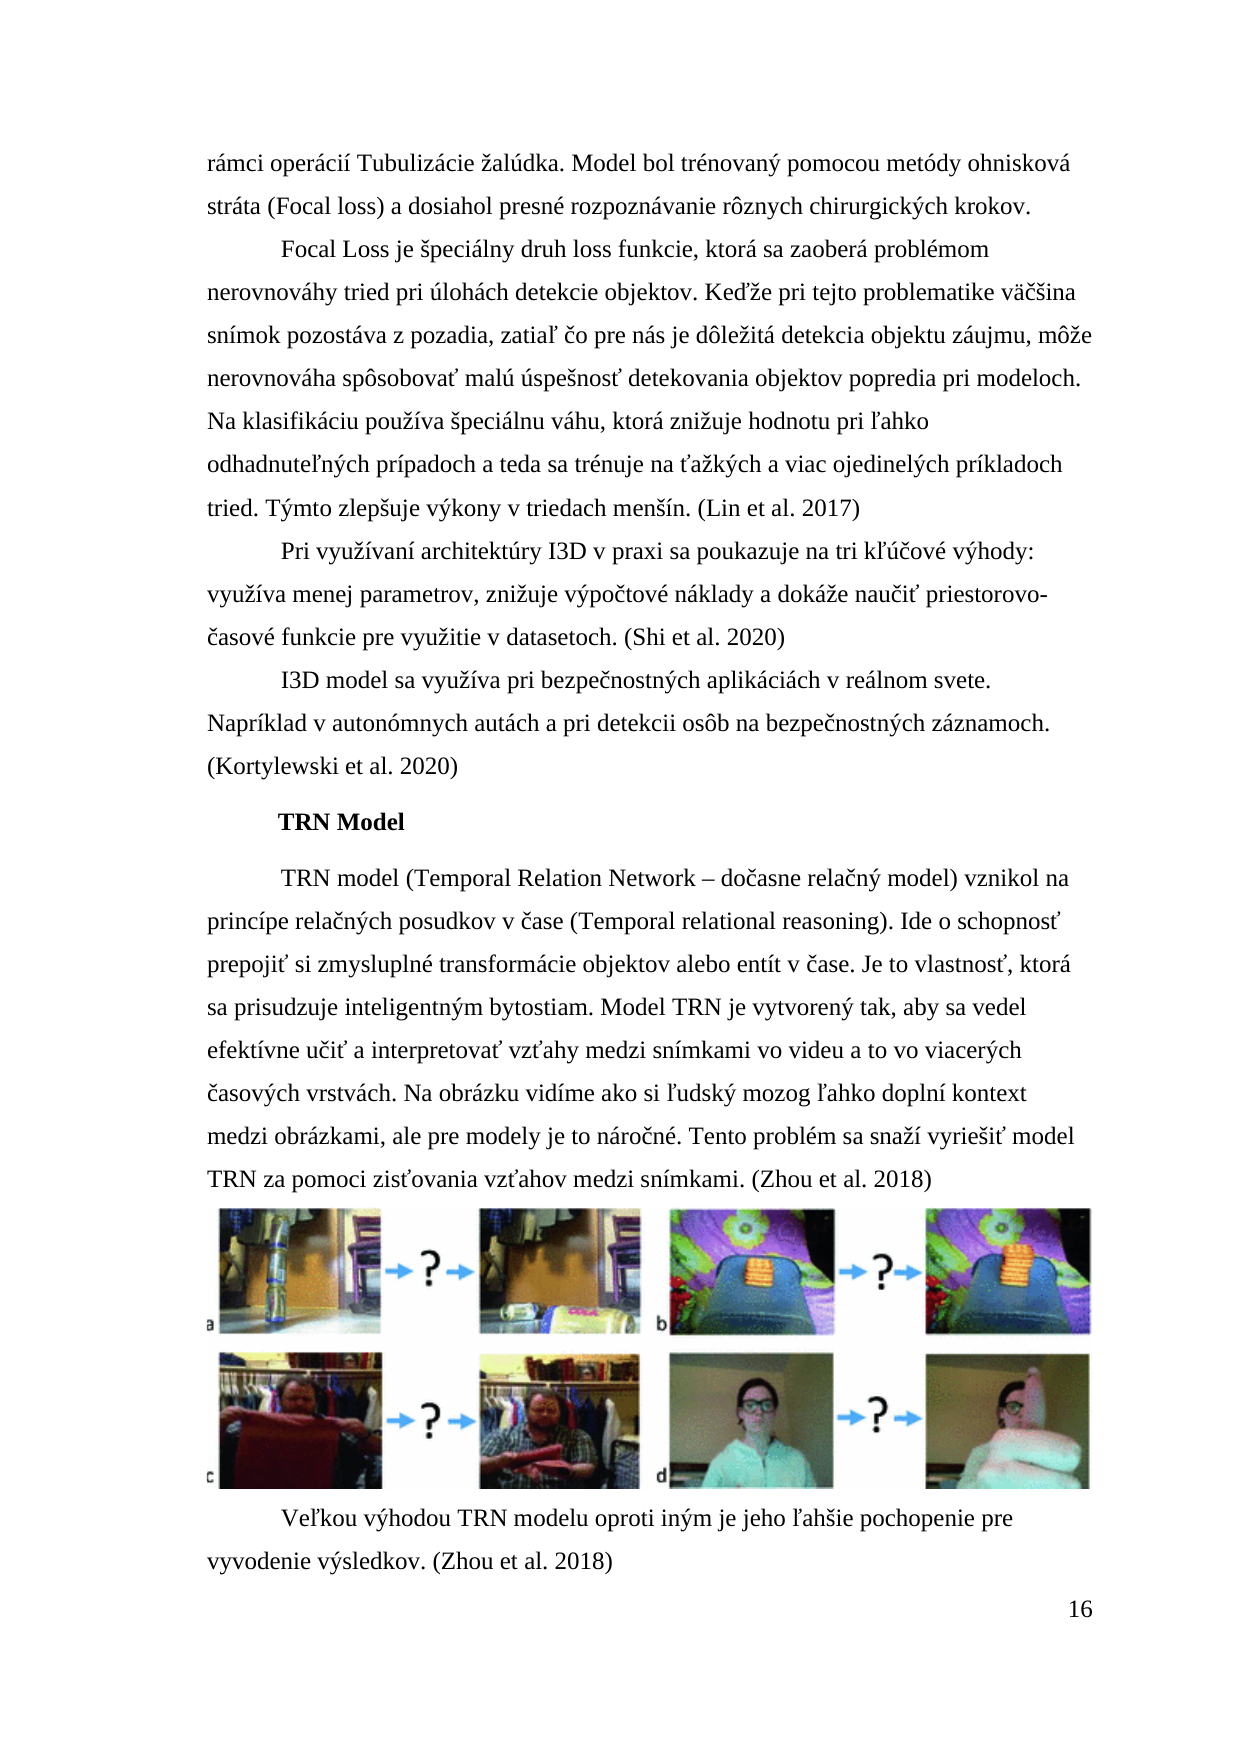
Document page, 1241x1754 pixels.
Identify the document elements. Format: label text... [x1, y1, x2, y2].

subtitle TRN Model [207, 807, 1092, 836]
list TRN model (Temporal Relation Network – dočasne relačný model) vznikol na princípe relačných posudkov v čase (Temporal relational reasoning). Ide o schopnosť prepojiť si zmysluplné transformácie objektov alebo entít v čase. Je to vlastnosť, ktorá sa prisudzuje inteligentným bytostiam. Model TRN je vytvorený tak, aby sa vedel efektívne učiť a interpretovať vzťahy medzi snímkami vo videu a to vo viacerých časových vrstvách. Na obrázku vidíme ako si ľudský mozog ľahko doplní kontext medzi obrázkami, ale pre modely je to náročné. Tento problém sa snaží vyriešiť model TRN za pomoci zisťovania vzťahov medzi snímkami. (Zhou et al. 2018) [207, 863, 1092, 1193]
list I3D model sa využíva pri bezpečnostných aplikáciách v reálnom svete. Napríklad v autonómnych autách a pri detekcii osôb na bezpečnostných záznamoch. (Kortylewski et al. 2020) [207, 665, 1092, 780]
list Veľkou výhodou TRN modelu oproti iným je jeho ľahšie pochopenie pre vyvodenie výsledkov. (Zhou et al. 2018) [207, 1503, 1092, 1575]
picture [206, 1207, 1093, 1489]
list Pri využívaní architektúry I3D v praxi sa poukazuje na tri kľúčové výhody: využíva menej parametrov, znižuje výpočtové náklady a dokáže naučiť priestorovo-časové funkcie pre využitie v datasetoch. (Shi et al. 2020) [207, 536, 1092, 651]
list Focal Loss je špeciálny druh loss funkcie, ktorá sa zaoberá problémom nerovnováhy tried pri úlohách detekcie objektov. Keďže pri tejto problematike väčšina snímok pozostáva z pozadia, zatiaľ čo pre nás je dôležitá detekcia objektu záujmu, môže nerovnováha spôsobovať malú úspešnosť detekovania objektov popredia pri modeloch. Na klasifikáciu používa špeciálnu váhu, ktorá znižuje hodnotu pri ľahko odhadnuteľných prípadoch a teda sa trénuje na ťažkých a viac ojedinelých príkladoch tried. Týmto zlepšuje výkony v triedach menšín. (Lin et al. 2017) [207, 234, 1092, 521]
